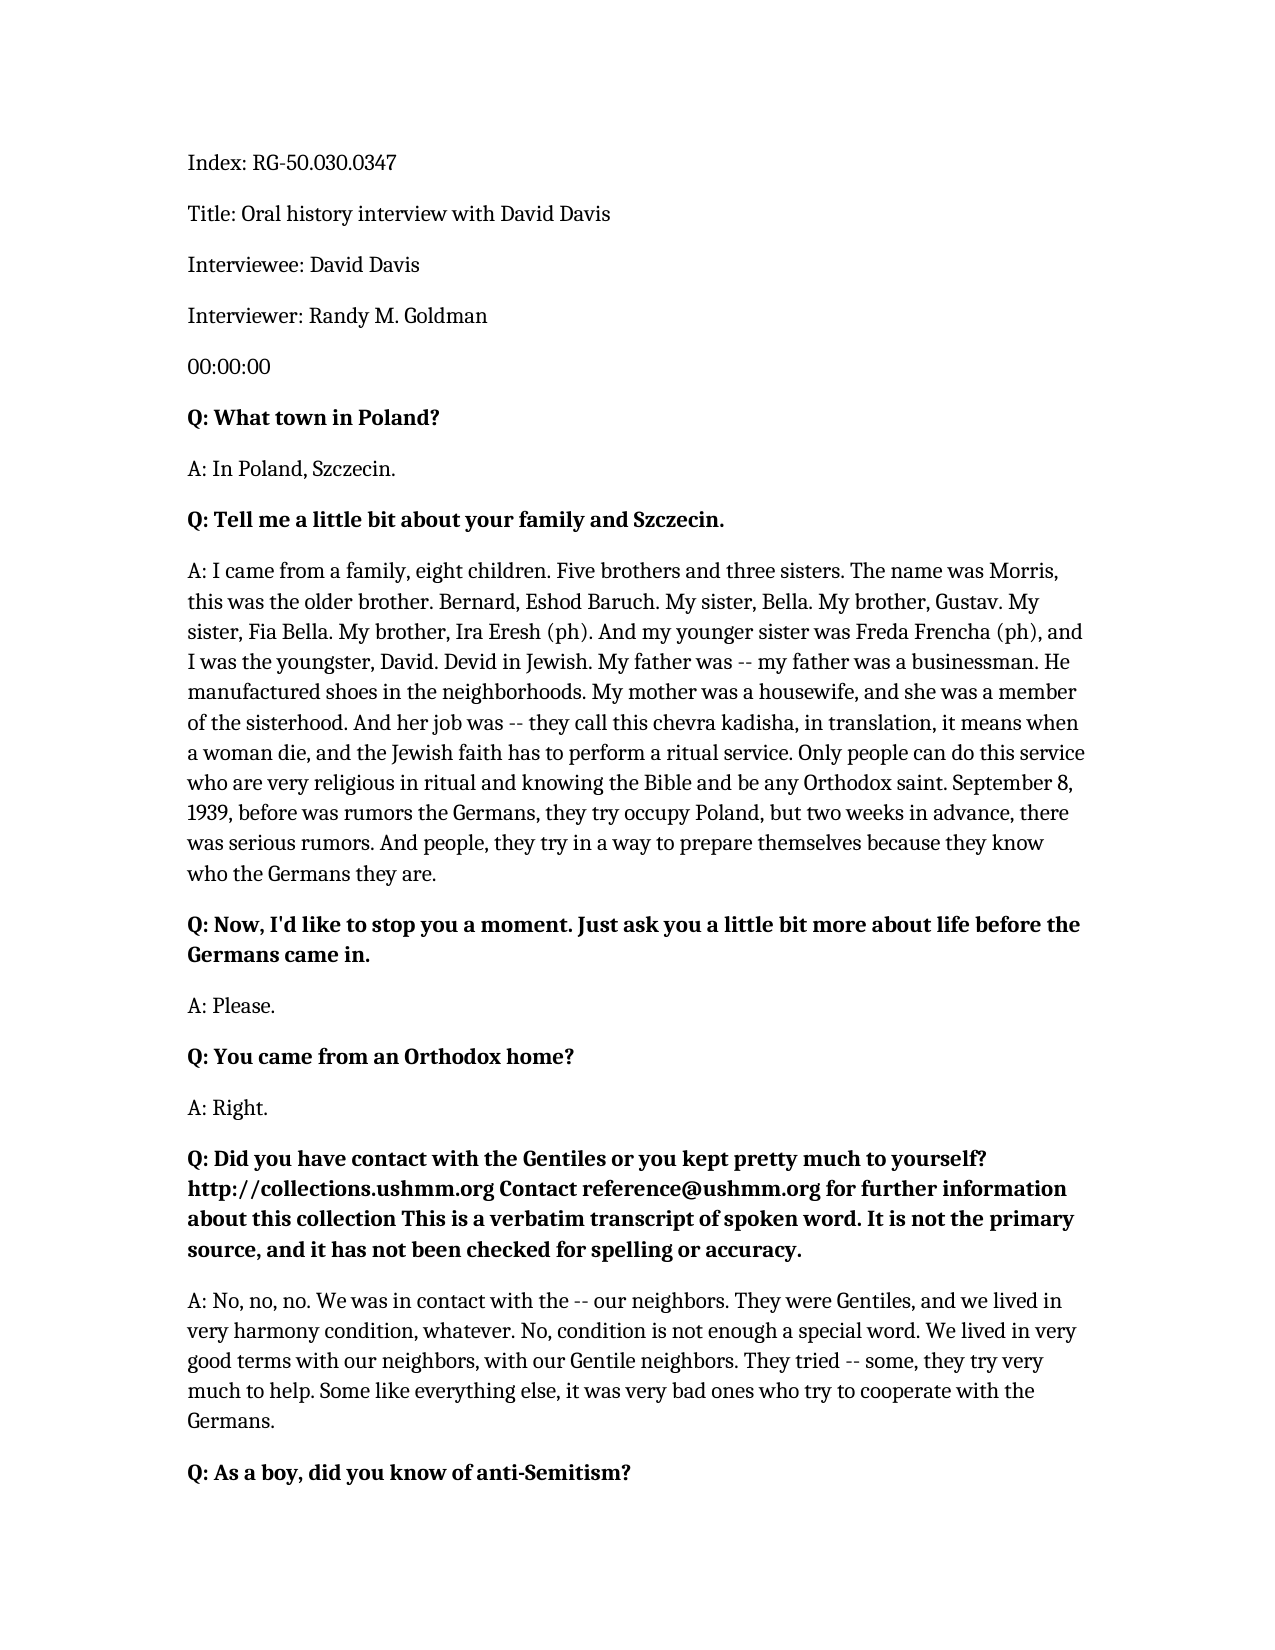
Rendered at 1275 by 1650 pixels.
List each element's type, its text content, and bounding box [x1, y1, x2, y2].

text Q: Did you have contact with the Gentiles or you kept pretty much to yourself? http://collections.ushmm.org Contact reference@ushmm.org for further information about this collection This is a verbatim transcript of spoken word. It is not the primary source, and it has not been checked for spelling or accuracy. [187, 1146, 1087, 1263]
text A: No, no, no. We was in contact with the -- our neighbors. They were Gentiles, and we lived in very harmony condition, whatever. No, condition is not enough a special word. We lived in very good terms with our neighbors, with our Gentile neighbors. They tried -- some, they try very much to help. Some like everything else, it was very bad ones who try to cooperate with the Germans. [187, 1287, 1087, 1435]
text Q: What town in Poland? [187, 405, 1087, 432]
text Index: RG-50.030.0347 [187, 150, 1087, 176]
text Interviewee: David Davis [187, 252, 1087, 278]
text Q: As a boy, did you know of anti-Semitism? [187, 1459, 1087, 1486]
text 00:00:00 [187, 354, 1087, 381]
text Q: You came from an Orthodox home? [187, 1044, 1087, 1070]
text Title: Oral history interview with David Davis [187, 201, 1087, 227]
text Q: Now, I'd like to stop you a moment. Just ask you a little bit more about life before the Germans came in. [187, 911, 1087, 968]
text A: In Poland, Szczecin. [187, 456, 1087, 483]
text A: Right. [187, 1095, 1087, 1121]
text A: I came from a family, eight children. Five brothers and three sisters. The name was Morris, this was the older brother. Bernard, Eshod Baruch. My sister, Bella. My brother, Gustav. My sister, Fia Bella. My brother, Ira Eresh (ph). And my younger sister was Freda Frencha (ph), and I was the youngster, David. Devid in Jewish. My father was -- my father was a businessman. He manufactured shoes in the neighborhoods. My mother was a housewife, and she was a member of the sisterhood. And her job was -- they call this chevra kadisha, in translation, it means when a woman die, and the Jewish faith has to perform a ritual service. Only people can do this service who are very religious in ritual and knowing the Bible and be any Orthodox saint. September 8, 1939, before was rumors the Germans, they try occupy Poland, but two weeks in advance, there was serious rumors. And people, they try in a way to prepare themselves because they know who the Germans they are. [187, 558, 1087, 887]
text A: Please. [187, 993, 1087, 1019]
text Q: Tell me a little bit about your family and Szczecin. [187, 507, 1087, 534]
text Interviewer: Randy M. Goldman [187, 303, 1087, 329]
